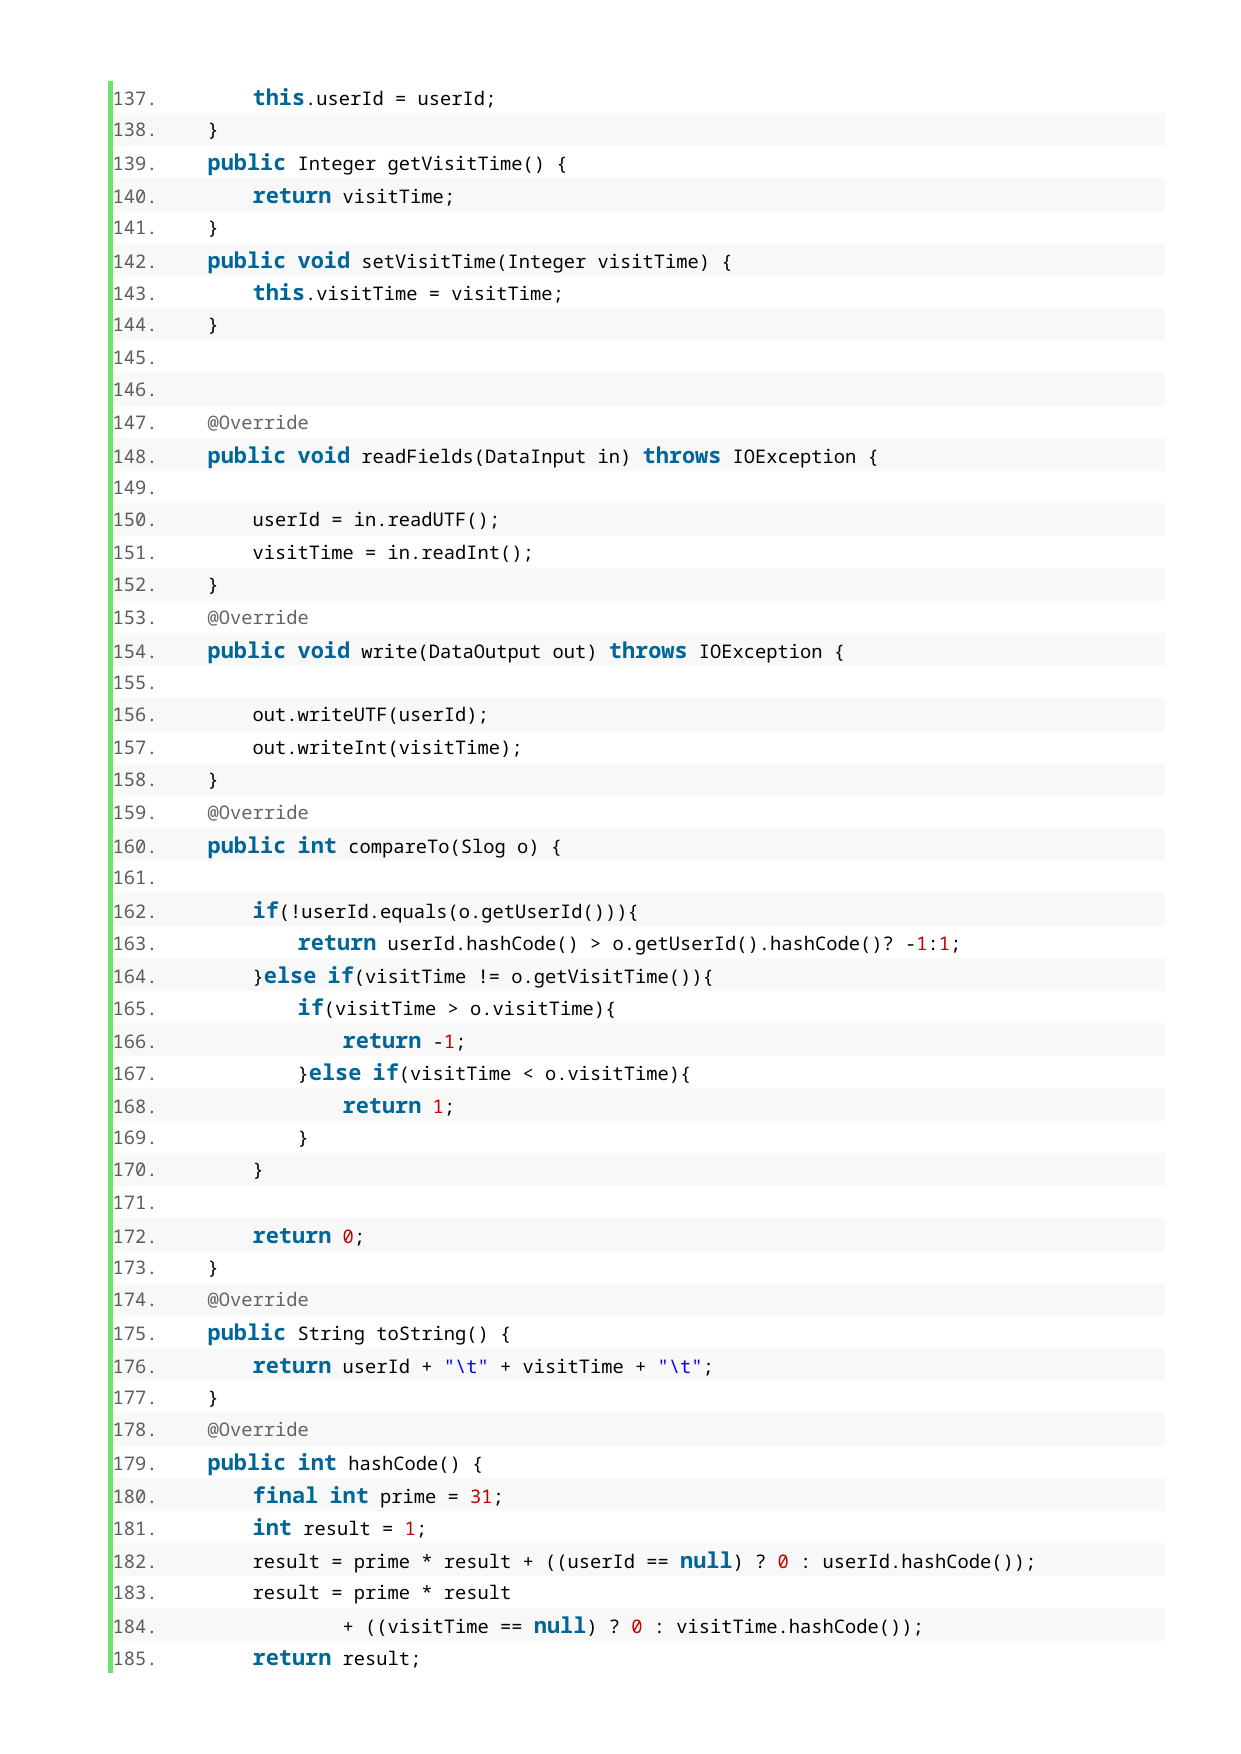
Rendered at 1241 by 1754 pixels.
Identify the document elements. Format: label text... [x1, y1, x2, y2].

list } [113, 1121, 1165, 1153]
list public int hashCode() { [113, 1446, 1165, 1478]
list } [113, 763, 1165, 796]
list visitTime = in.readInt(); [113, 536, 1165, 568]
list }else if(visitTime != o.getVisitTime()){ [113, 958, 1165, 991]
list final int prime = 31; [113, 1478, 1165, 1511]
list return 0; [113, 1218, 1165, 1251]
list } [113, 1381, 1165, 1413]
list return userId.hashCode() > o.getUserId().hashCode()? -1:1; [113, 926, 1165, 958]
list out.writeInt(visitTime); [113, 731, 1165, 763]
list public void setVisitTime(Integer visitTime) { [113, 243, 1165, 276]
list userId = in.readUTF(); [113, 503, 1165, 536]
list } [113, 308, 1165, 341]
list result = prime * result + ((userId == null) ? 0 : userId.hashCode()); [113, 1543, 1165, 1576]
list return -1; [113, 1023, 1165, 1056]
list this.userId = userId; [113, 81, 1165, 113]
list out.writeUTF(userId); [113, 698, 1165, 731]
list @Override [113, 601, 1165, 633]
list @Override [113, 406, 1165, 438]
list } [113, 568, 1165, 601]
list } [113, 113, 1165, 146]
list return 1; [113, 1088, 1165, 1121]
list @Override [113, 1413, 1165, 1446]
list return result; [113, 1641, 1165, 1673]
list } [113, 1153, 1165, 1186]
list @Override [113, 1283, 1165, 1316]
list result = prime * result [113, 1576, 1165, 1608]
list if(visitTime > o.visitTime){ [113, 991, 1165, 1023]
list return visitTime; [113, 178, 1165, 211]
list int result = 1; [113, 1511, 1165, 1543]
list public int compareTo(Slog o) { [113, 828, 1165, 861]
list } [113, 211, 1165, 243]
list @Override [113, 796, 1165, 828]
list }else if(visitTime < o.visitTime){ [113, 1056, 1165, 1088]
list if(!userId.equals(o.getUserId())){ [113, 893, 1165, 926]
list return userId + "\t" + visitTime + "\t"; [113, 1348, 1165, 1381]
list } [113, 1251, 1165, 1283]
list public Integer getVisitTime() { [113, 146, 1165, 178]
list public void readFields(DataInput in) throws IOException { [113, 438, 1165, 471]
list + ((visitTime == null) ? 0 : visitTime.hashCode()); [113, 1608, 1165, 1641]
list public String toString() { [113, 1316, 1165, 1348]
list public void write(DataOutput out) throws IOException { [113, 633, 1165, 666]
list this.visitTime = visitTime; [113, 276, 1165, 308]
